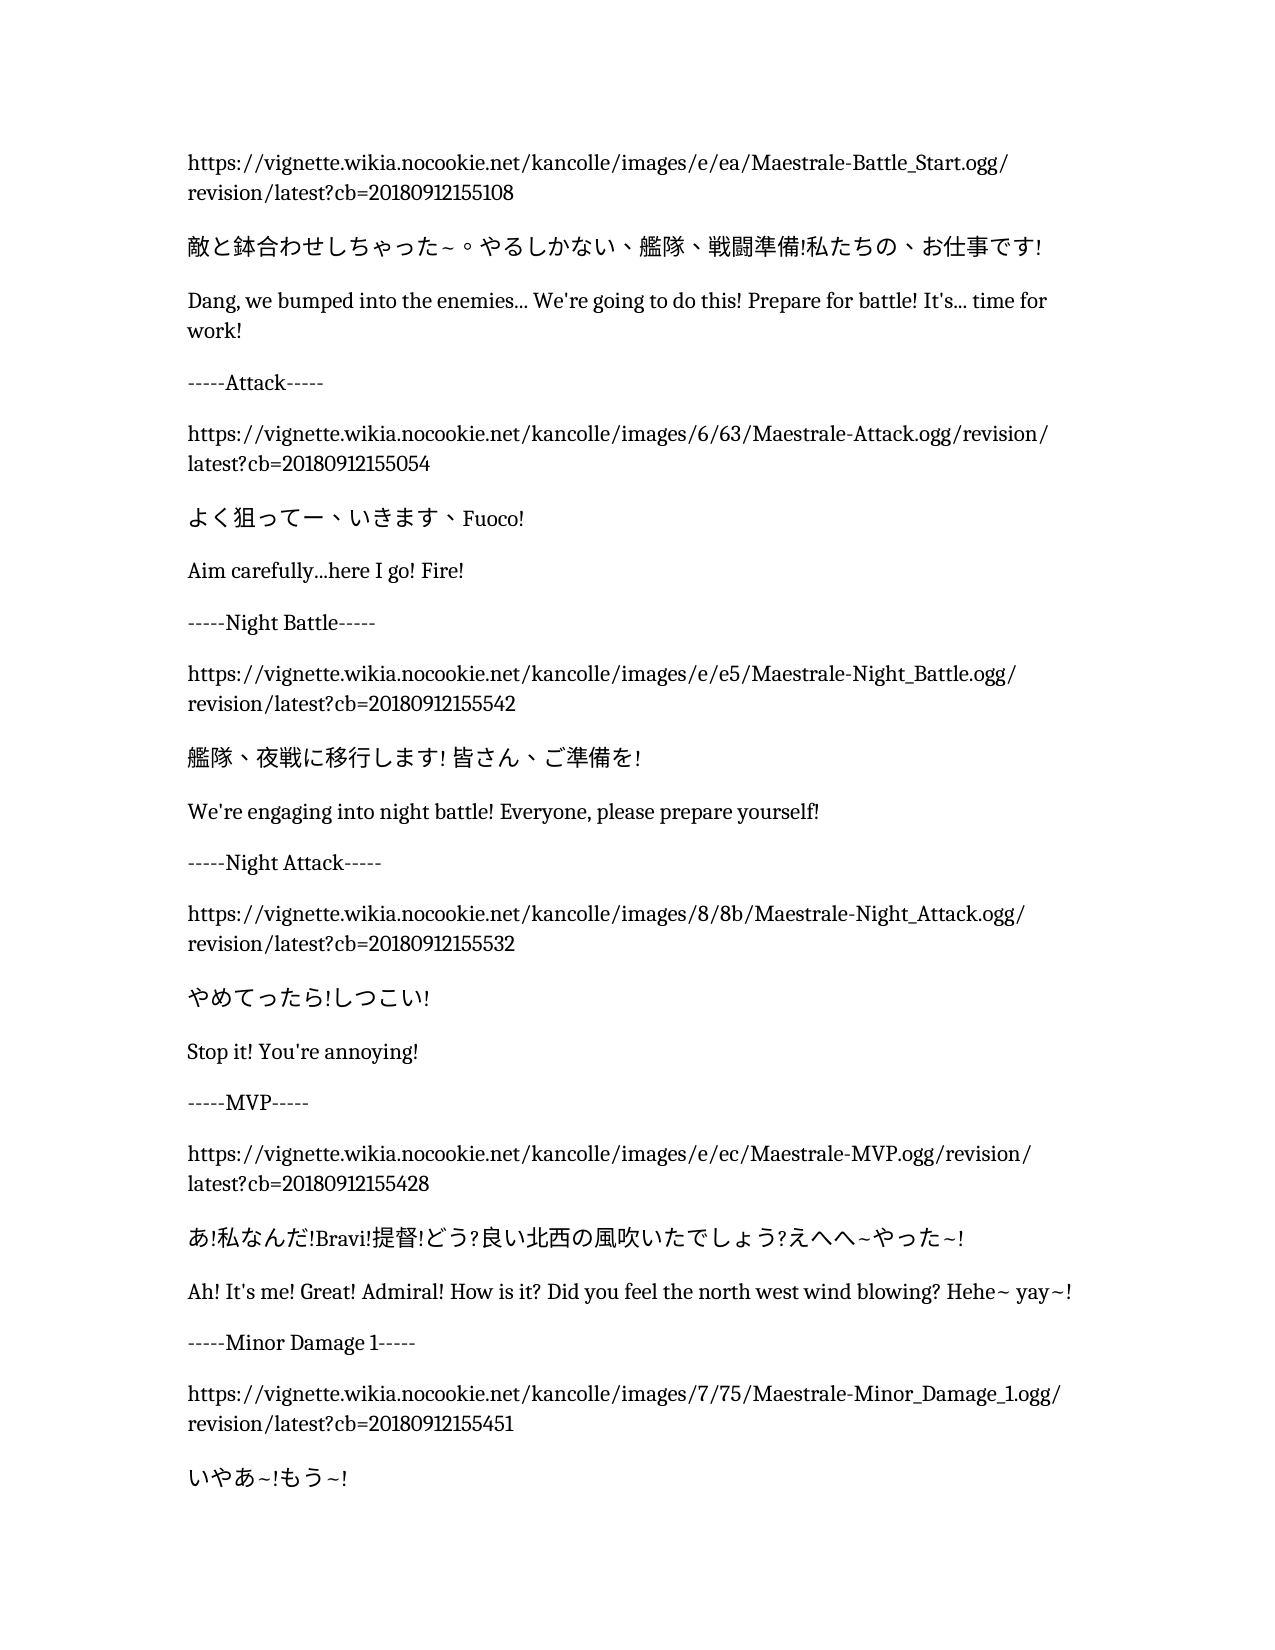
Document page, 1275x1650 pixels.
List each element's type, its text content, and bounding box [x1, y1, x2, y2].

text Dang, we bumped into the enemies... We're going to do this! Prepare for battle! It's... time for work! [187, 288, 1087, 344]
text https://vignette.wikia.nocookie.net/kancolle/images/e/ea/Maestrale-Battle_Start.ogg/revision/latest?cb=20180912155108 [187, 150, 1087, 207]
text -----Night Attack----- [187, 849, 1087, 876]
text https://vignette.wikia.nocookie.net/kancolle/images/7/75/Maestrale-Minor_Damage_1.ogg/revision/latest?cb=20180912155451 [187, 1381, 1087, 1437]
text https://vignette.wikia.nocookie.net/kancolle/images/8/8b/Maestrale-Night_Attack.ogg/revision/latest?cb=20180912155532 [187, 901, 1087, 957]
text https://vignette.wikia.nocookie.net/kancolle/images/e/ec/Maestrale-MVP.ogg/revision/latest?cb=20180912155428 [187, 1141, 1087, 1197]
text https://vignette.wikia.nocookie.net/kancolle/images/6/63/Maestrale-Attack.ogg/revision/latest?cb=20180912155054 [187, 420, 1087, 477]
text Stop it! You're annoying! [187, 1038, 1087, 1065]
text 艦隊、夜戦に移行します! 皆さん、ご準備を! [187, 742, 1087, 773]
text We're engaging into night battle! Everyone, please prepare yourself! [187, 798, 1087, 825]
text やめてったら!しつこい! [187, 982, 1087, 1013]
text -----Minor Damage 1----- [187, 1330, 1087, 1356]
text よく狙ってー、いきます、Fuoco! [187, 502, 1087, 533]
text 敵と鉢合わせしちゃった~。やるしかない、艦隊、戦闘準備!私たちの、お仕事です! [187, 231, 1087, 262]
text Ah! It's me! Great! Admiral! How is it? Did you feel the north west wind blowing? Hehe~ yay~! [187, 1279, 1087, 1305]
text Aim carefully...here I go! Fire! [187, 558, 1087, 585]
text あ!私なんだ!Bravi!提督!どう?良い北西の風吹いたでしょう?えへへ~やった~! [187, 1222, 1087, 1253]
text -----MVP----- [187, 1089, 1087, 1116]
text いやあ~!もう~! [187, 1462, 1087, 1493]
text -----Night Battle----- [187, 609, 1087, 636]
text -----Attack----- [187, 369, 1087, 396]
text https://vignette.wikia.nocookie.net/kancolle/images/e/e5/Maestrale-Night_Battle.ogg/revision/latest?cb=20180912155542 [187, 660, 1087, 717]
